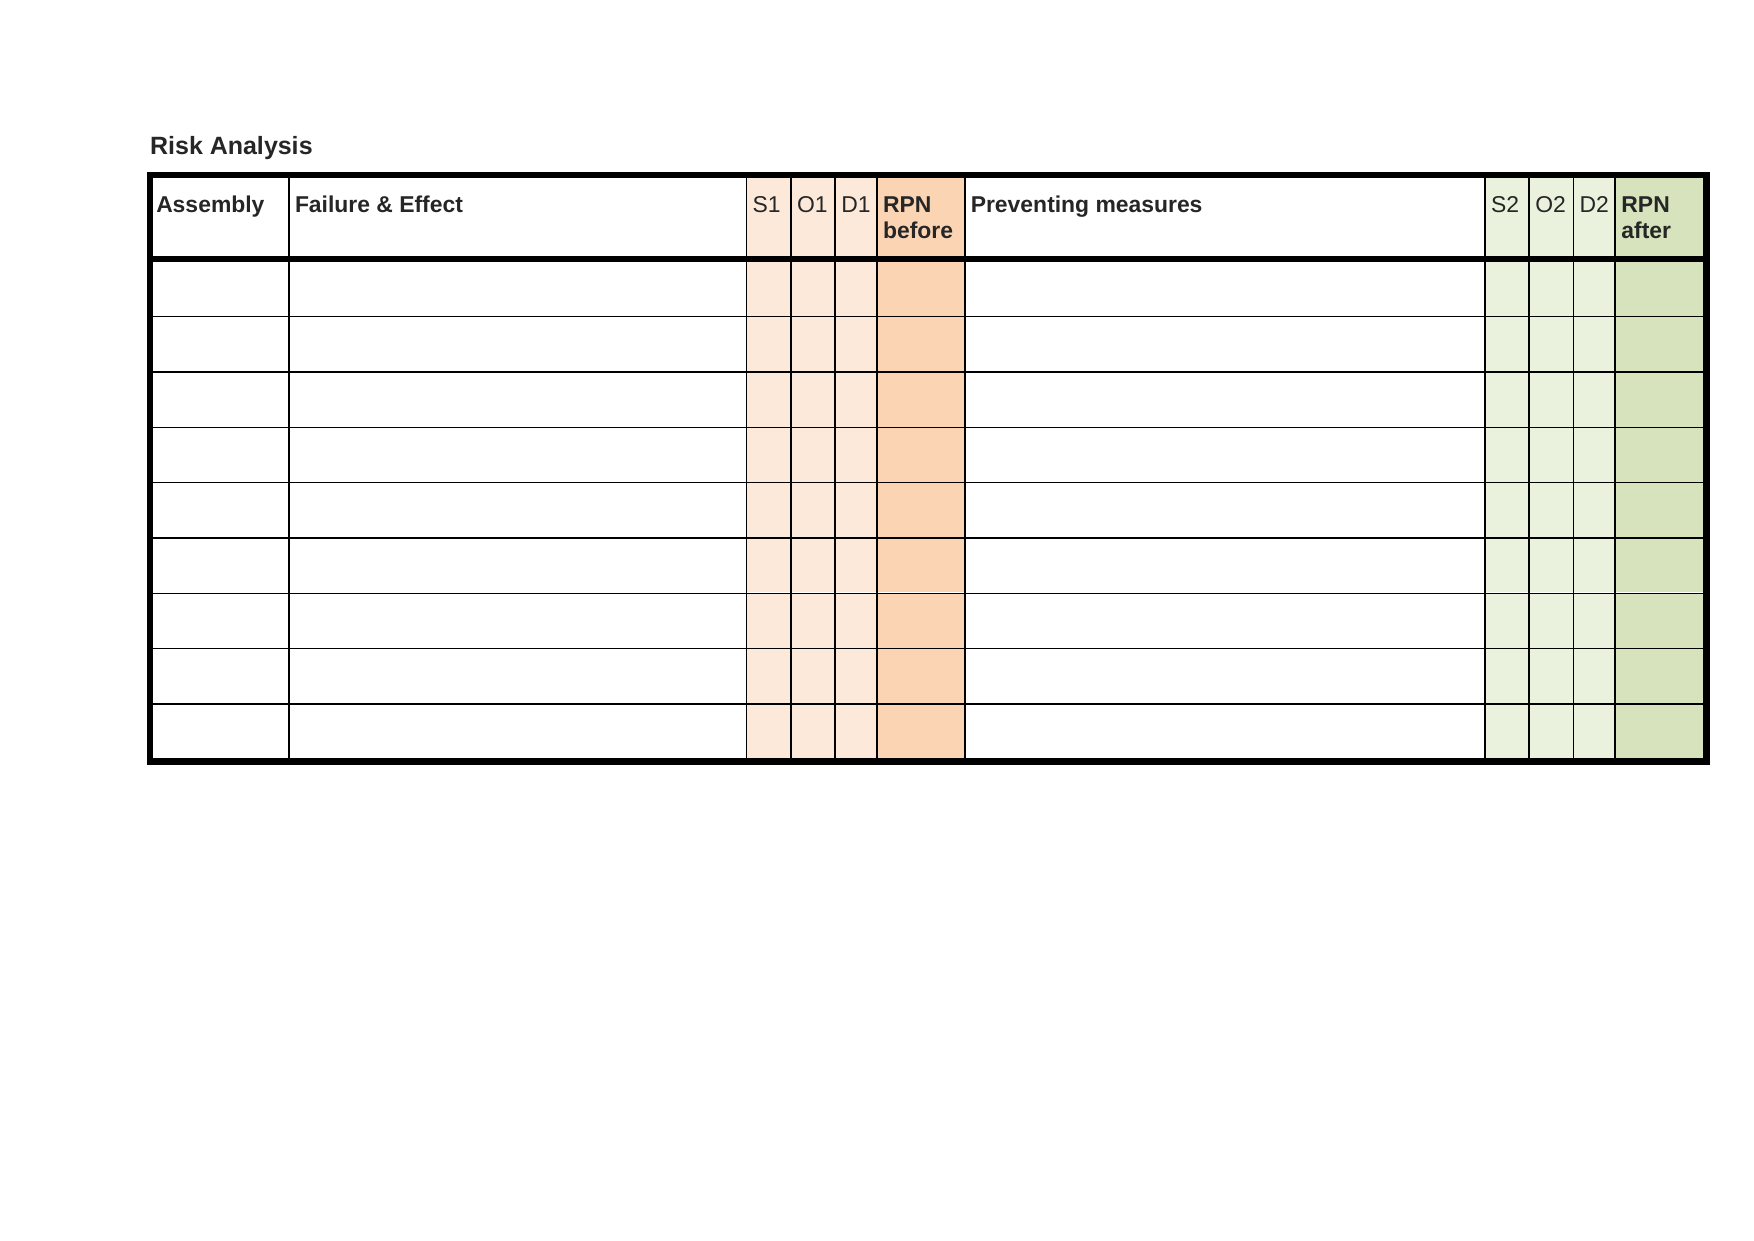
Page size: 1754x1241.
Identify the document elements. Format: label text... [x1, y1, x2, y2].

table_cell [836, 649, 876, 703]
table_header D2 [1574, 178, 1614, 256]
table_cell [1530, 262, 1573, 316]
table_cell [836, 317, 876, 371]
table_cell [1486, 539, 1528, 592]
table_cell [1530, 428, 1573, 482]
table_cell [1486, 483, 1528, 537]
table_cell [878, 539, 964, 592]
table_cell [1616, 705, 1703, 758]
table_cell [290, 428, 746, 482]
table_header O2 [1530, 178, 1573, 256]
table_cell [878, 649, 964, 703]
table_cell [792, 373, 834, 426]
table_cell [747, 262, 790, 316]
table_cell [1616, 539, 1703, 592]
table_cell [290, 705, 746, 758]
table_cell [1616, 317, 1703, 371]
table_cell [153, 649, 288, 703]
table_cell [747, 317, 790, 371]
table_cell [878, 705, 964, 758]
table_cell [792, 483, 834, 537]
table_cell [153, 483, 288, 537]
table_cell [878, 594, 964, 648]
table_cell [747, 483, 790, 537]
table_cell [966, 483, 1484, 537]
table_cell [1616, 649, 1703, 703]
table_cell [966, 649, 1484, 703]
table_cell [1574, 594, 1614, 648]
table_cell [1616, 428, 1703, 482]
table_cell [836, 428, 876, 482]
table_header Preventing measures [966, 178, 1484, 256]
table_cell [1616, 483, 1703, 537]
table_cell [747, 594, 790, 648]
table_cell [290, 373, 746, 426]
table_cell [1530, 483, 1573, 537]
table_cell [878, 262, 964, 316]
table_cell [836, 539, 876, 592]
table_cell [1486, 262, 1528, 316]
table_cell [966, 705, 1484, 758]
table_cell [153, 317, 288, 371]
table_cell [966, 594, 1484, 648]
table_cell [792, 649, 834, 703]
table_cell [966, 428, 1484, 482]
table_cell [792, 262, 834, 316]
table_cell [1486, 317, 1528, 371]
table_cell [153, 262, 288, 316]
table_cell [1574, 705, 1614, 758]
table_header Failure & Effect [290, 178, 746, 256]
table_cell [878, 317, 964, 371]
table_cell [1574, 373, 1614, 426]
table_cell [153, 428, 288, 482]
table_cell [1486, 594, 1528, 648]
table_cell [747, 705, 790, 758]
table_header S1 [747, 178, 790, 256]
table_cell [747, 373, 790, 426]
table_cell [1574, 317, 1614, 371]
table_cell [1574, 428, 1614, 482]
table_cell [1530, 373, 1573, 426]
table_cell [792, 428, 834, 482]
table_cell [1530, 705, 1573, 758]
table_cell [966, 262, 1484, 316]
table_cell [1616, 373, 1703, 426]
table_cell [836, 705, 876, 758]
table_cell [1486, 428, 1528, 482]
table_cell [290, 649, 746, 703]
table_cell [747, 649, 790, 703]
table_cell [290, 262, 746, 316]
table_cell [1530, 317, 1573, 371]
table_cell [878, 373, 964, 426]
table_cell [1486, 373, 1528, 426]
table_cell [1574, 483, 1614, 537]
table_cell [1486, 649, 1528, 703]
table_cell [792, 594, 834, 648]
table_header D1 [836, 178, 876, 256]
table_cell [747, 539, 790, 592]
table_cell [966, 373, 1484, 426]
table_cell [792, 705, 834, 758]
table_cell [153, 705, 288, 758]
table_cell [290, 317, 746, 371]
table_cell [1530, 539, 1573, 592]
table_cell [878, 428, 964, 482]
table_cell [966, 539, 1484, 592]
table_header RPN after [1616, 178, 1703, 256]
table_cell [878, 483, 964, 537]
table_cell [1616, 594, 1703, 648]
table_cell [1530, 649, 1573, 703]
table_cell [1574, 539, 1614, 592]
table_cell [153, 539, 288, 592]
table_cell [1616, 262, 1703, 316]
table_cell [290, 539, 746, 592]
table_cell [153, 373, 288, 426]
table_cell [1486, 705, 1528, 758]
table_cell [792, 317, 834, 371]
table_header RPN before [878, 178, 964, 256]
table_cell [747, 428, 790, 482]
table_cell [290, 594, 746, 648]
table_cell [1530, 594, 1573, 648]
table_cell [966, 317, 1484, 371]
table_cell [290, 483, 746, 537]
table_cell [792, 539, 834, 592]
table_cell [836, 262, 876, 316]
table_cell [1574, 649, 1614, 703]
table_cell [836, 483, 876, 537]
table_cell [836, 594, 876, 648]
table_header Assembly [153, 178, 288, 256]
text Risk Analysis [150, 131, 1623, 159]
table_cell [836, 373, 876, 426]
table_cell [1574, 262, 1614, 316]
table_header O1 [792, 178, 834, 256]
table_header S2 [1486, 178, 1528, 256]
table_cell [153, 594, 288, 648]
